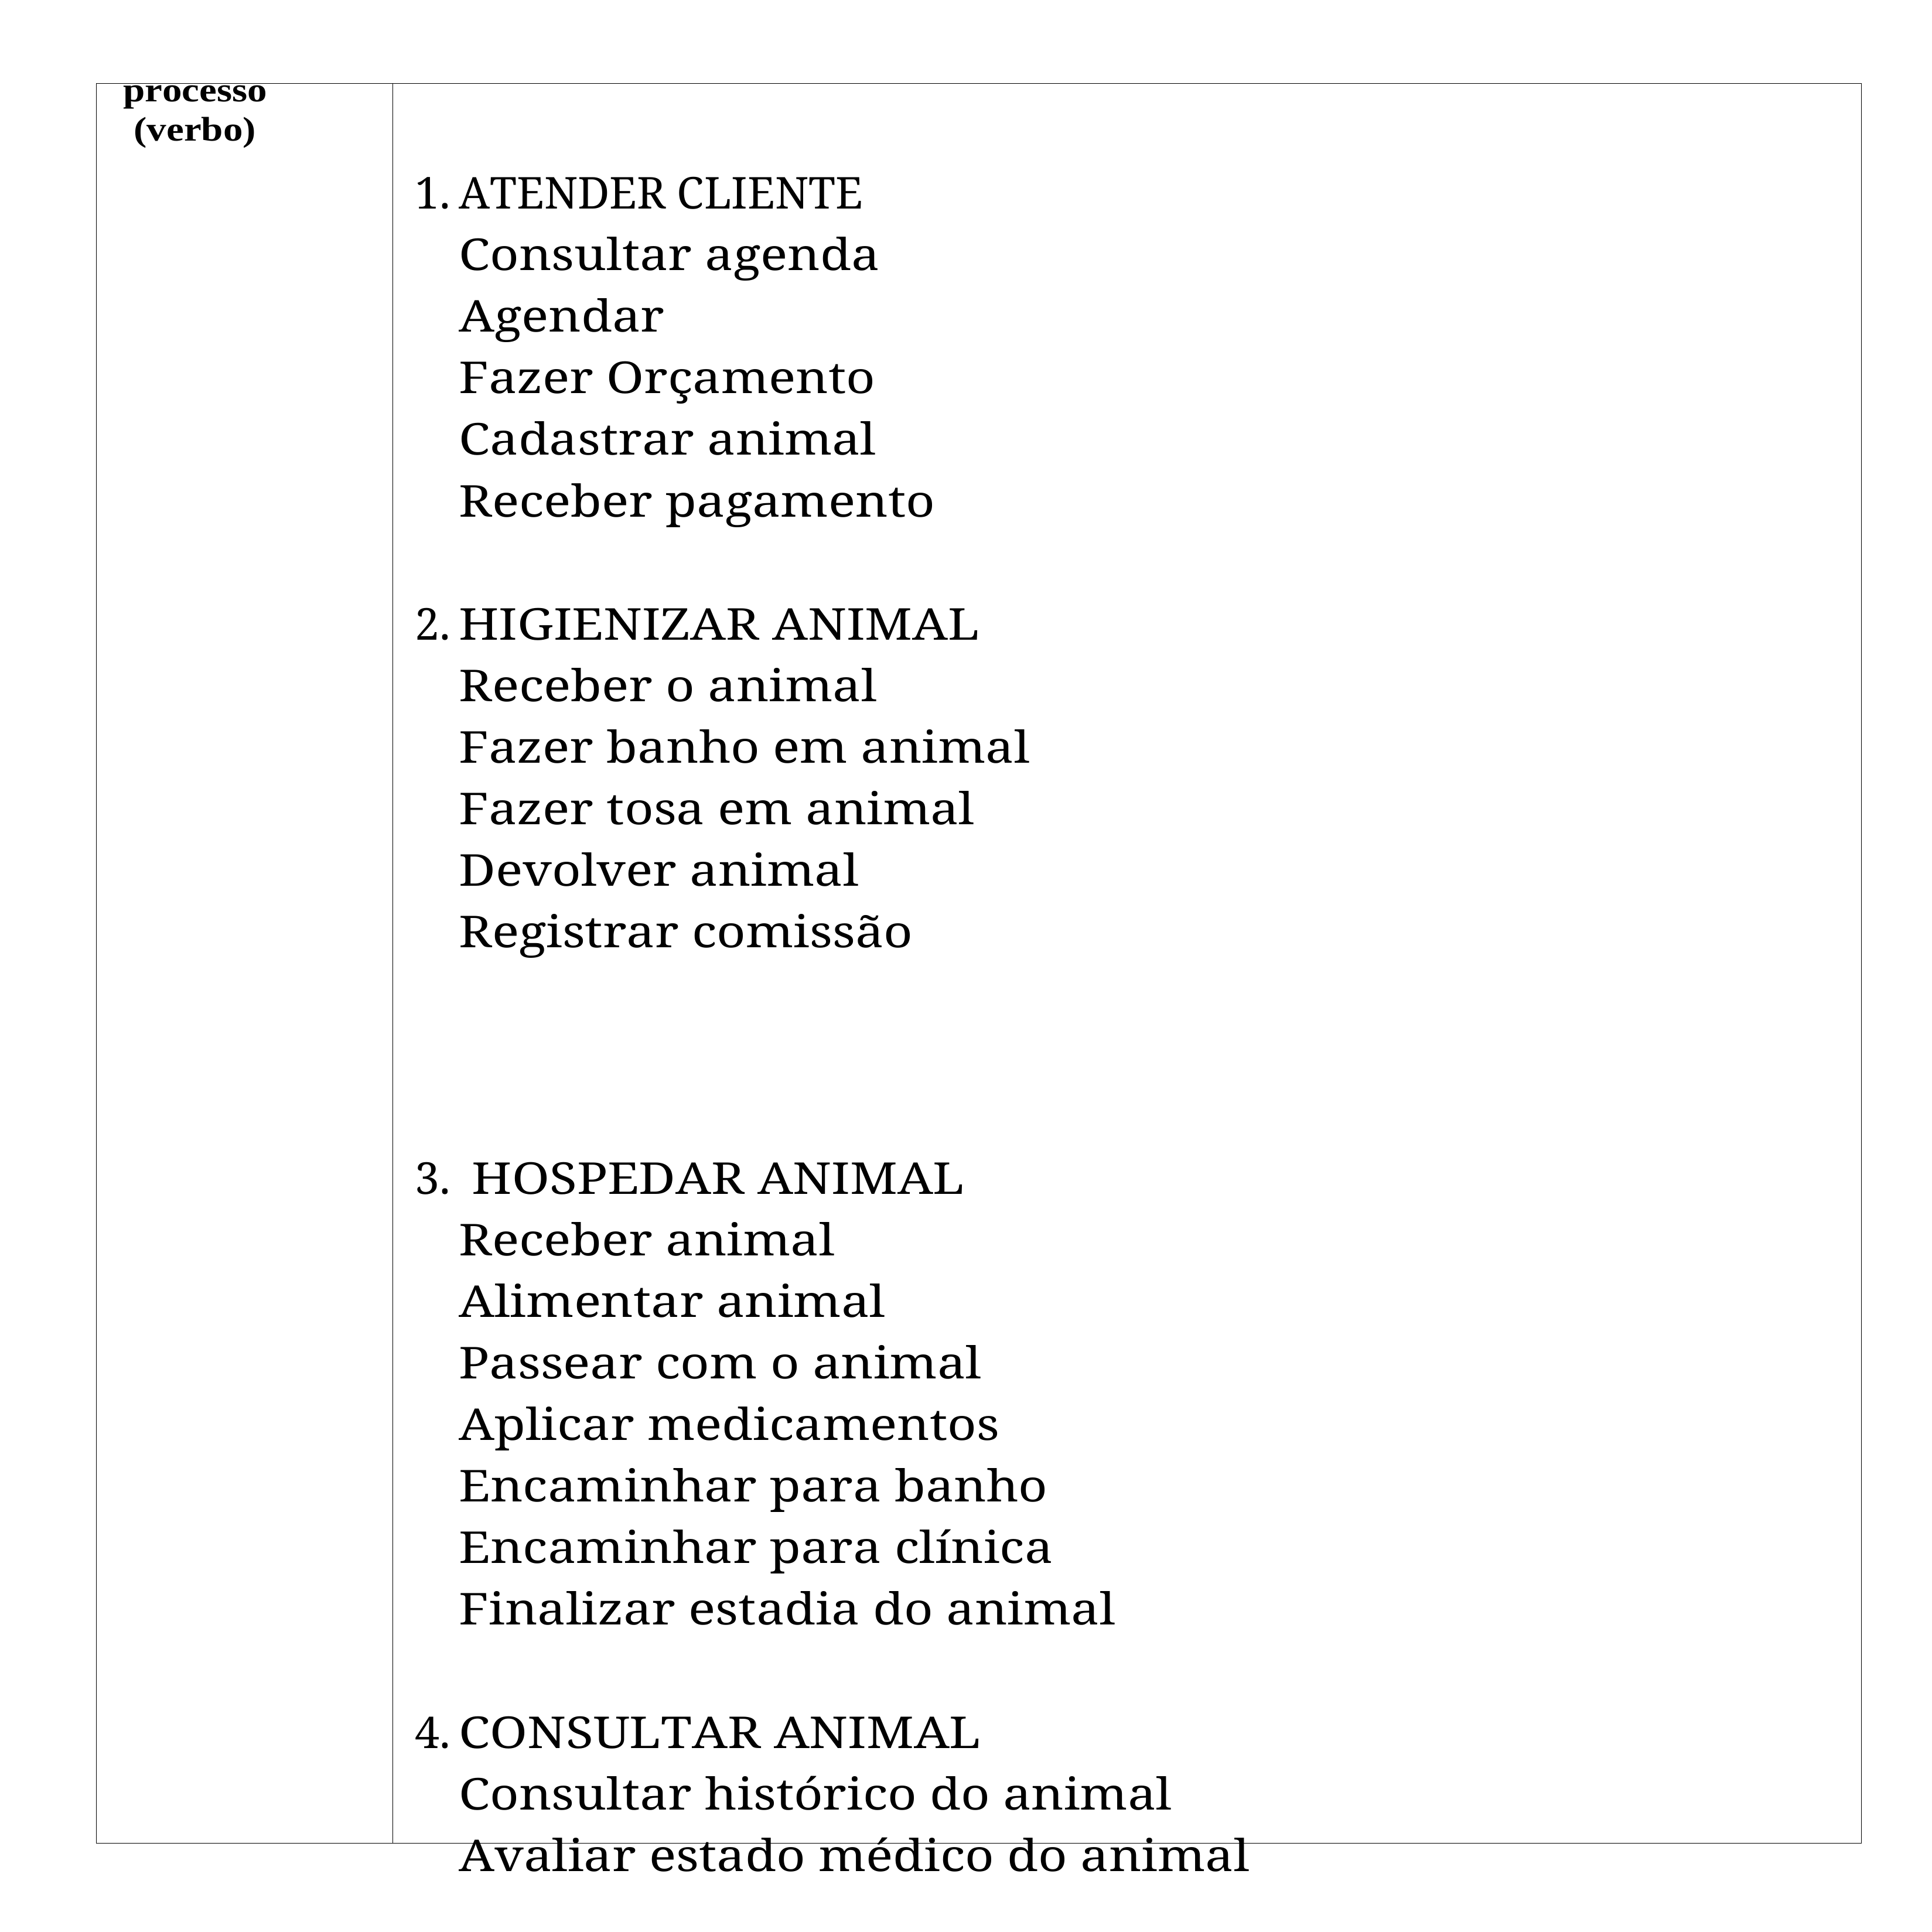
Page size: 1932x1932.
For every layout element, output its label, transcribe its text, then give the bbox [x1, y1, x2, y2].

table_cell ATENDER CLIENTE Consultar agenda Agendar Fazer Orçamento Cadastrar animal Receber pagamento HIGIENIZAR ANIMAL Receber o animal Fazer banho em animal Fazer tosa em animal Devolver animal Registrar comissão HOSPEDAR ANIMAL Receber animal Alimentar animal Passear com o animal Aplicar medicamentos Encaminhar para banho Encaminhar para clínica Finalizar estadia do animal CONSULTAR ANIMAL Consultar histórico do animal Avaliar estado médico do animal Pedir exames específicos Diagnosticar animal Medicar animal Registrar consulta OPERAR ANIMAL Avaliar animal Solicitar autorização por escrito Operar animal Registrar operação Acompanhar pós cirurgia VACINAR ANIMAL Consultar histórico de vacinas Vacinar animal Registrar vacina Marcar retorno INTERNAR ANIMAL Internar animal Medicar animal Registrar internação Marcar retorno REALIZAR EUTANASIA EM ANIMAL Solicitar autorização Aplicar eutanásia Registrar eutanásia Encaminhar corpo do animal TRANSPORTAR ANIMAL Consultar agenda Transportar animal Registrar transporte [393, 84, 1861, 1843]
table_cell [97, 84, 392, 1843]
